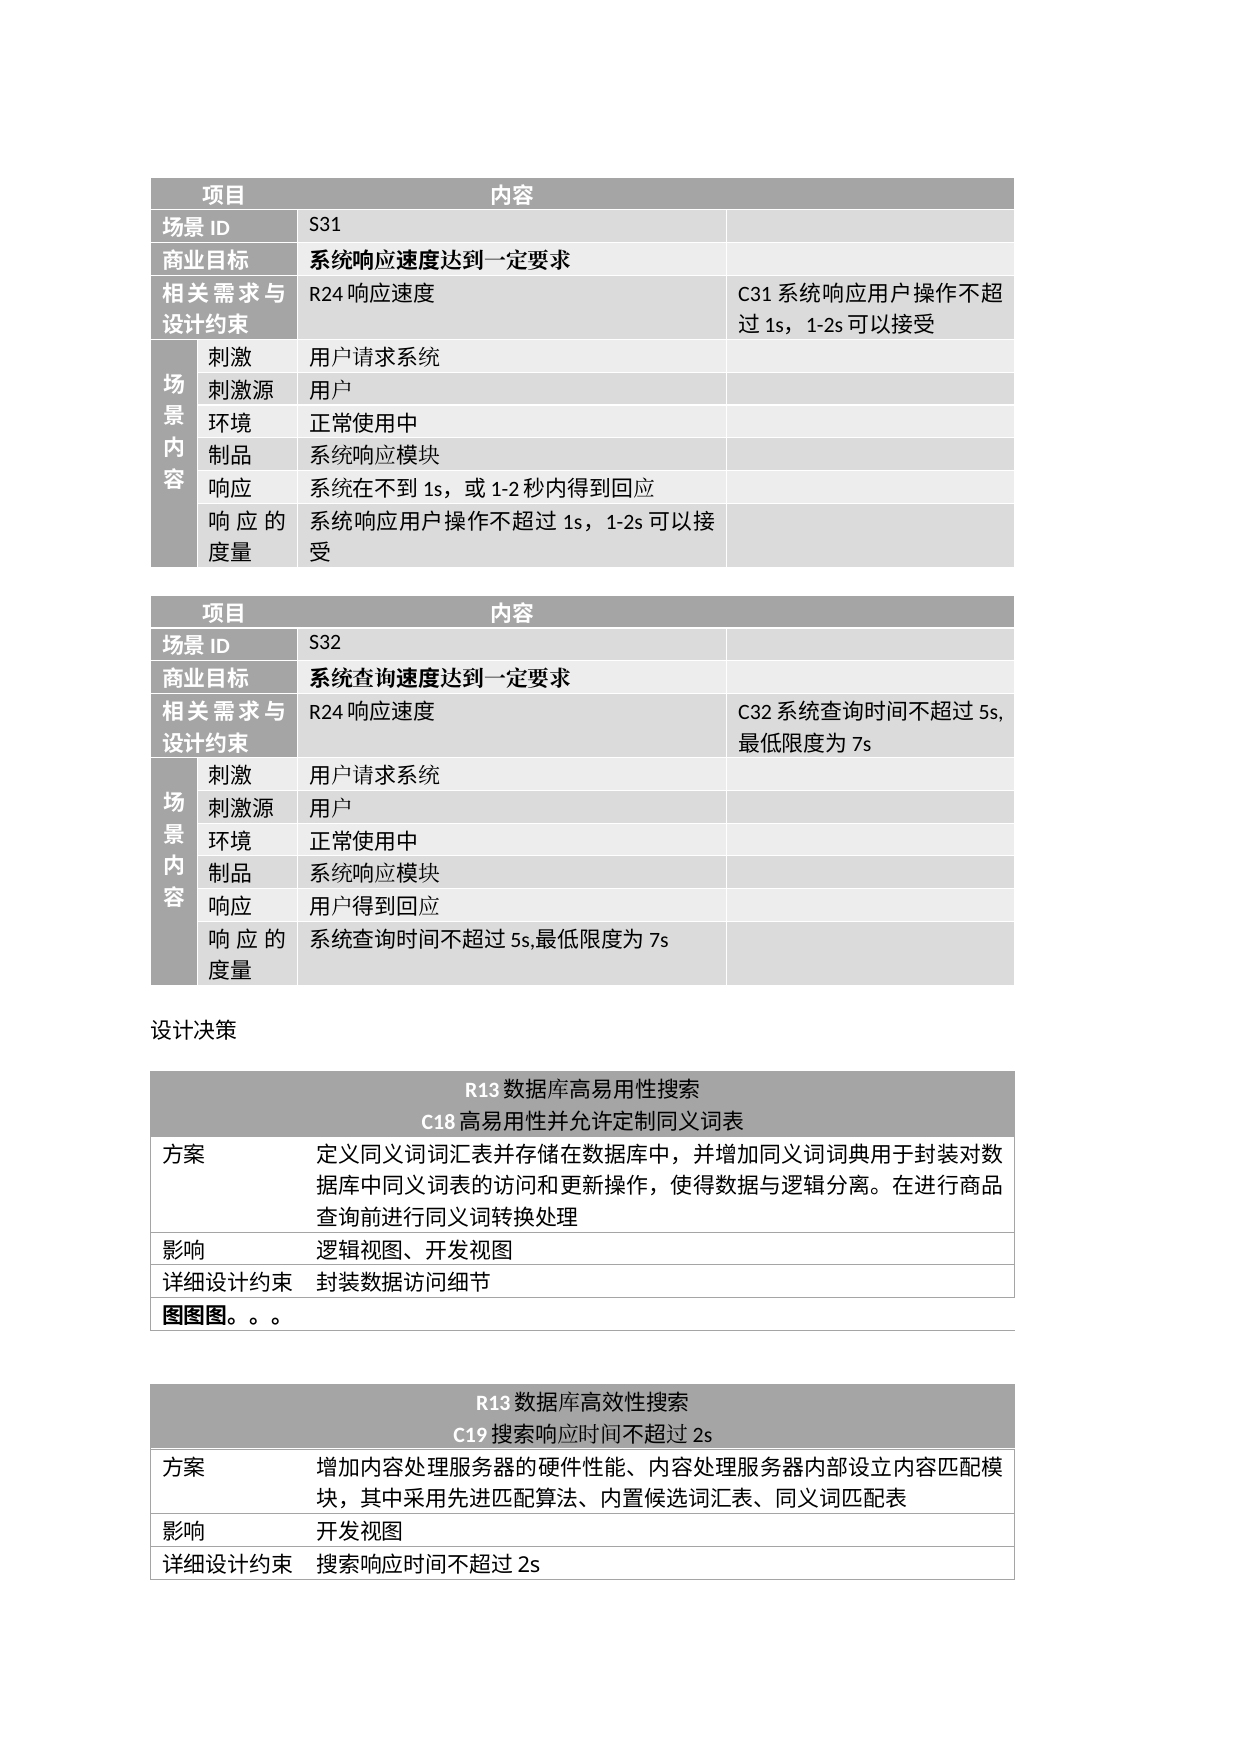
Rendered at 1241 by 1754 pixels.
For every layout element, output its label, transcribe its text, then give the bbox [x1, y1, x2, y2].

table_cell 环境 [198, 406, 297, 437]
table_cell 逻辑视图、开发视图 [305, 1233, 1014, 1264]
table_cell 场 景 内 容 [151, 340, 197, 567]
table_cell 系统响应用户操作不超过1s，1-2s可以接受 [298, 504, 726, 567]
table_cell 方案 [151, 1137, 305, 1232]
table_cell [727, 889, 1014, 921]
table_cell 相关需求与设计约束 [151, 276, 297, 339]
table_cell [727, 922, 1014, 985]
table_cell 正常使用中 [298, 824, 726, 855]
table_cell 系统在不到1s，或1-2秒内得到回应 [298, 471, 726, 503]
table_cell 场景ID [151, 210, 297, 242]
table_cell [727, 406, 1014, 437]
table_cell 响应的度量 [198, 504, 297, 567]
table_cell 商业目标 [151, 661, 297, 693]
table_cell 系统查询速度达到一定要求 [298, 661, 726, 693]
table_header [727, 596, 1014, 627]
table_cell [727, 504, 1014, 567]
table_cell 系统响应模块 [298, 438, 726, 470]
table_cell R24响应速度 [298, 276, 726, 339]
table_header R13数据库高易用性搜索 C18高易用性并允许定制同义词表 [151, 1072, 1015, 1136]
table_cell 影响 [151, 1233, 305, 1264]
table_cell 用户请求系统 [298, 758, 726, 790]
table_cell 环境 [198, 824, 297, 855]
table_cell [727, 243, 1014, 275]
table_header [727, 178, 1014, 209]
table_cell 详细设计约束 [151, 1547, 305, 1578]
table_header 内容 [298, 178, 727, 209]
table_cell 用户 [298, 791, 726, 823]
table_header R13数据库高效性搜索 C19搜索响应时间不超过2s [151, 1385, 1015, 1448]
table_cell [727, 791, 1014, 823]
table_cell 系统响应速度达到一定要求 [298, 243, 726, 275]
table_cell [727, 824, 1014, 855]
table_cell 刺激源 [198, 373, 297, 404]
text 设计决策 [150, 1013, 1090, 1044]
table_cell 场 景 内 容 [151, 758, 197, 985]
table_cell [727, 340, 1014, 372]
table_cell 影响 [151, 1514, 305, 1546]
table_cell [727, 758, 1014, 790]
table_cell 图图图。。。 [151, 1298, 1015, 1330]
table_cell 用户 [298, 373, 726, 404]
table_cell 搜索响应时间不超过2s [305, 1547, 1014, 1578]
table_cell 开发视图 [305, 1514, 1014, 1546]
table_cell 系统响应模块 [298, 856, 726, 888]
table_cell 场景ID [151, 629, 297, 660]
table_cell [727, 373, 1014, 404]
table_cell 用户请求系统 [298, 340, 726, 372]
table_header 项目 [151, 178, 298, 209]
table_cell 定义同义词词汇表并存储在数据库中，并增加同义词词典用于封装对数据库中同义词表的访问和更新操作，使得数据与逻辑分离。在进行商品查询前进行同义词转换处理 [305, 1137, 1014, 1232]
table_cell 刺激 [198, 340, 297, 372]
table_cell C31系统响应用户操作不超过1s，1-2s可以接受 [727, 276, 1014, 339]
table_cell 系统查询时间不超过5s,最低限度为7s [298, 922, 726, 985]
table_cell R24响应速度 [298, 694, 726, 757]
table_cell 增加内容处理服务器的硬件性能、内容处理服务器内部设立内容匹配模块，其中采用先进匹配算法、内置候选词汇表、同义词匹配表 [305, 1450, 1014, 1513]
table_cell [727, 438, 1014, 470]
table_cell [727, 856, 1014, 888]
table_cell 封装数据访问细节 [305, 1265, 1014, 1297]
table_cell 制品 [198, 856, 297, 888]
table_cell 相关需求与设计约束 [151, 694, 297, 757]
table_header 内容 [298, 596, 727, 627]
table_cell 刺激源 [198, 791, 297, 823]
table_cell 刺激 [198, 758, 297, 790]
table_cell 商业目标 [151, 243, 297, 275]
table_cell 正常使用中 [298, 406, 726, 437]
table_cell 详细设计约束 [151, 1265, 305, 1297]
table_cell 方案 [151, 1450, 305, 1513]
table_cell 响应的度量 [198, 922, 297, 985]
table_header 项目 [151, 596, 298, 627]
table_cell 用户得到回应 [298, 889, 726, 921]
table_cell 响应 [198, 889, 297, 921]
table_cell 响应 [198, 471, 297, 503]
table_cell [727, 471, 1014, 503]
table_cell [727, 661, 1014, 693]
table_cell S32 [298, 629, 726, 660]
table_cell [727, 629, 1014, 660]
table_cell 制品 [198, 438, 297, 470]
table_cell S31 [298, 210, 726, 242]
table_cell C32系统查询时间不超过5s,最低限度为7s [727, 694, 1014, 757]
table_cell [727, 210, 1014, 242]
